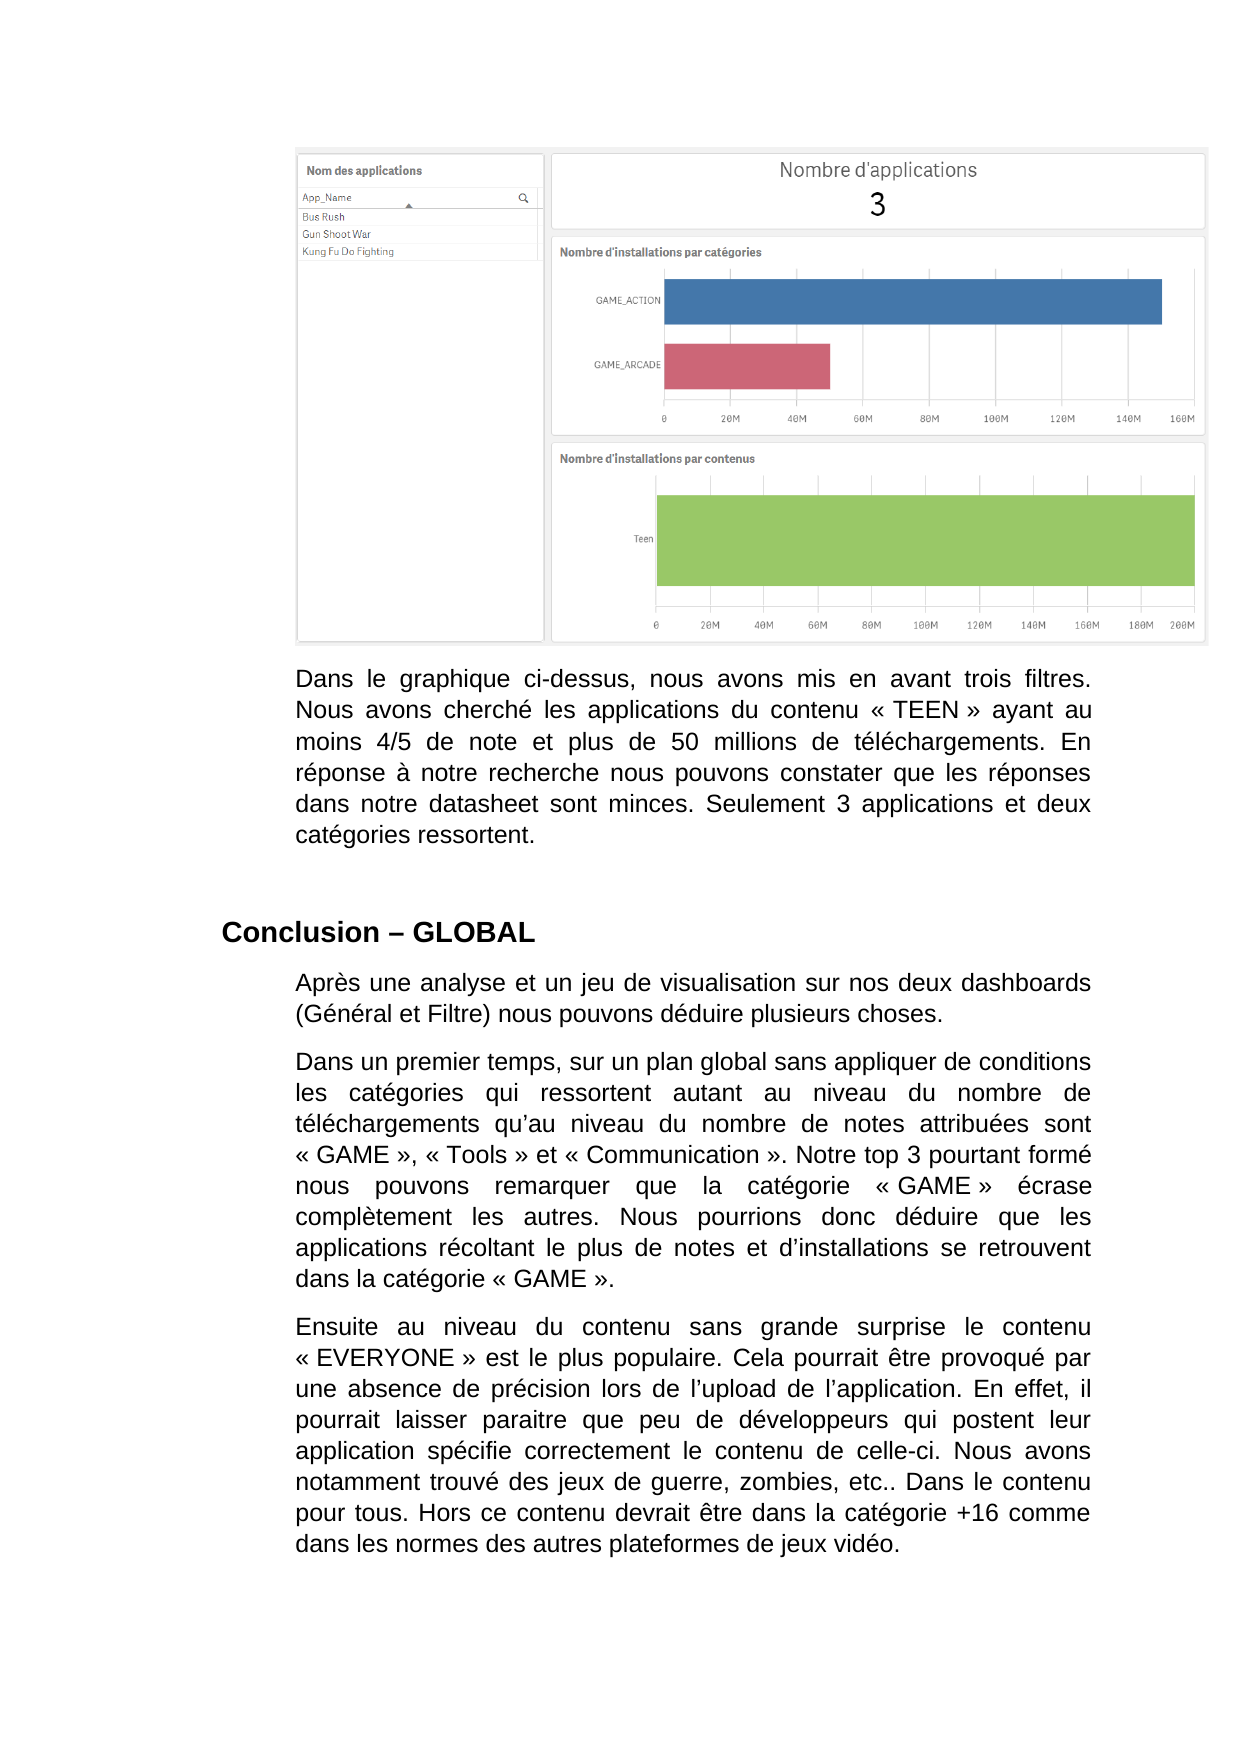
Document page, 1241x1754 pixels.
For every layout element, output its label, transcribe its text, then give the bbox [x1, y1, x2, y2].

text Dans un premier temps, sur un plan global sans appliquer de conditions les catégories qui ressortent autant au niveau du nombre de téléchargements qu’au niveau du nombre de notes attribuées sont « GAME », « Tools » et « Communication ». Notre top 3 pourtant formé nous pouvons remarquer que la catégorie « GAME » écrase complètement les autres. Nous pourrions donc déduire que les applications récoltant le plus de notes et d’installations se retrouvent dans la catégorie « GAME ». [295, 1047, 1093, 1293]
text Après une analyse et un jeu de visualisation sur nos deux dashboards (Général et Filtre) nous pouvons déduire plusieurs choses. [295, 968, 1093, 1028]
text Dans le graphique ci-dessus, nous avons mis en avant trois filtres. Nous avons cherché les applications du contenu « TEEN » ayant au moins 4/5 de note et plus de 50 millions de téléchargements. En réponse à notre recherche nous pouvons constater que les réponses dans notre datasheet sont minces. Seulement 3 applications et deux catégories ressortent. [295, 664, 1093, 848]
text Ensuite au niveau du contenu sans grande surprise le contenu « EVERYONE » est le plus populaire. Cela pourrait être provoqué par une absence de précision lors de l’upload de l’application. En effet, il pourrait laisser paraitre que peu de développeurs qui postent leur application spécifie correctement le contenu de celle-ci. Nous avons notamment trouvé des jeux de guerre, zombies, etc.. Dans le contenu pour tous. Hors ce contenu devrait être dans la catégorie +16 comme dans les normes des autres plateformes de jeux vidéo. [295, 1312, 1093, 1558]
text Conclusion – GLOBAL [148, 915, 1093, 948]
picture [295, 147, 1209, 646]
